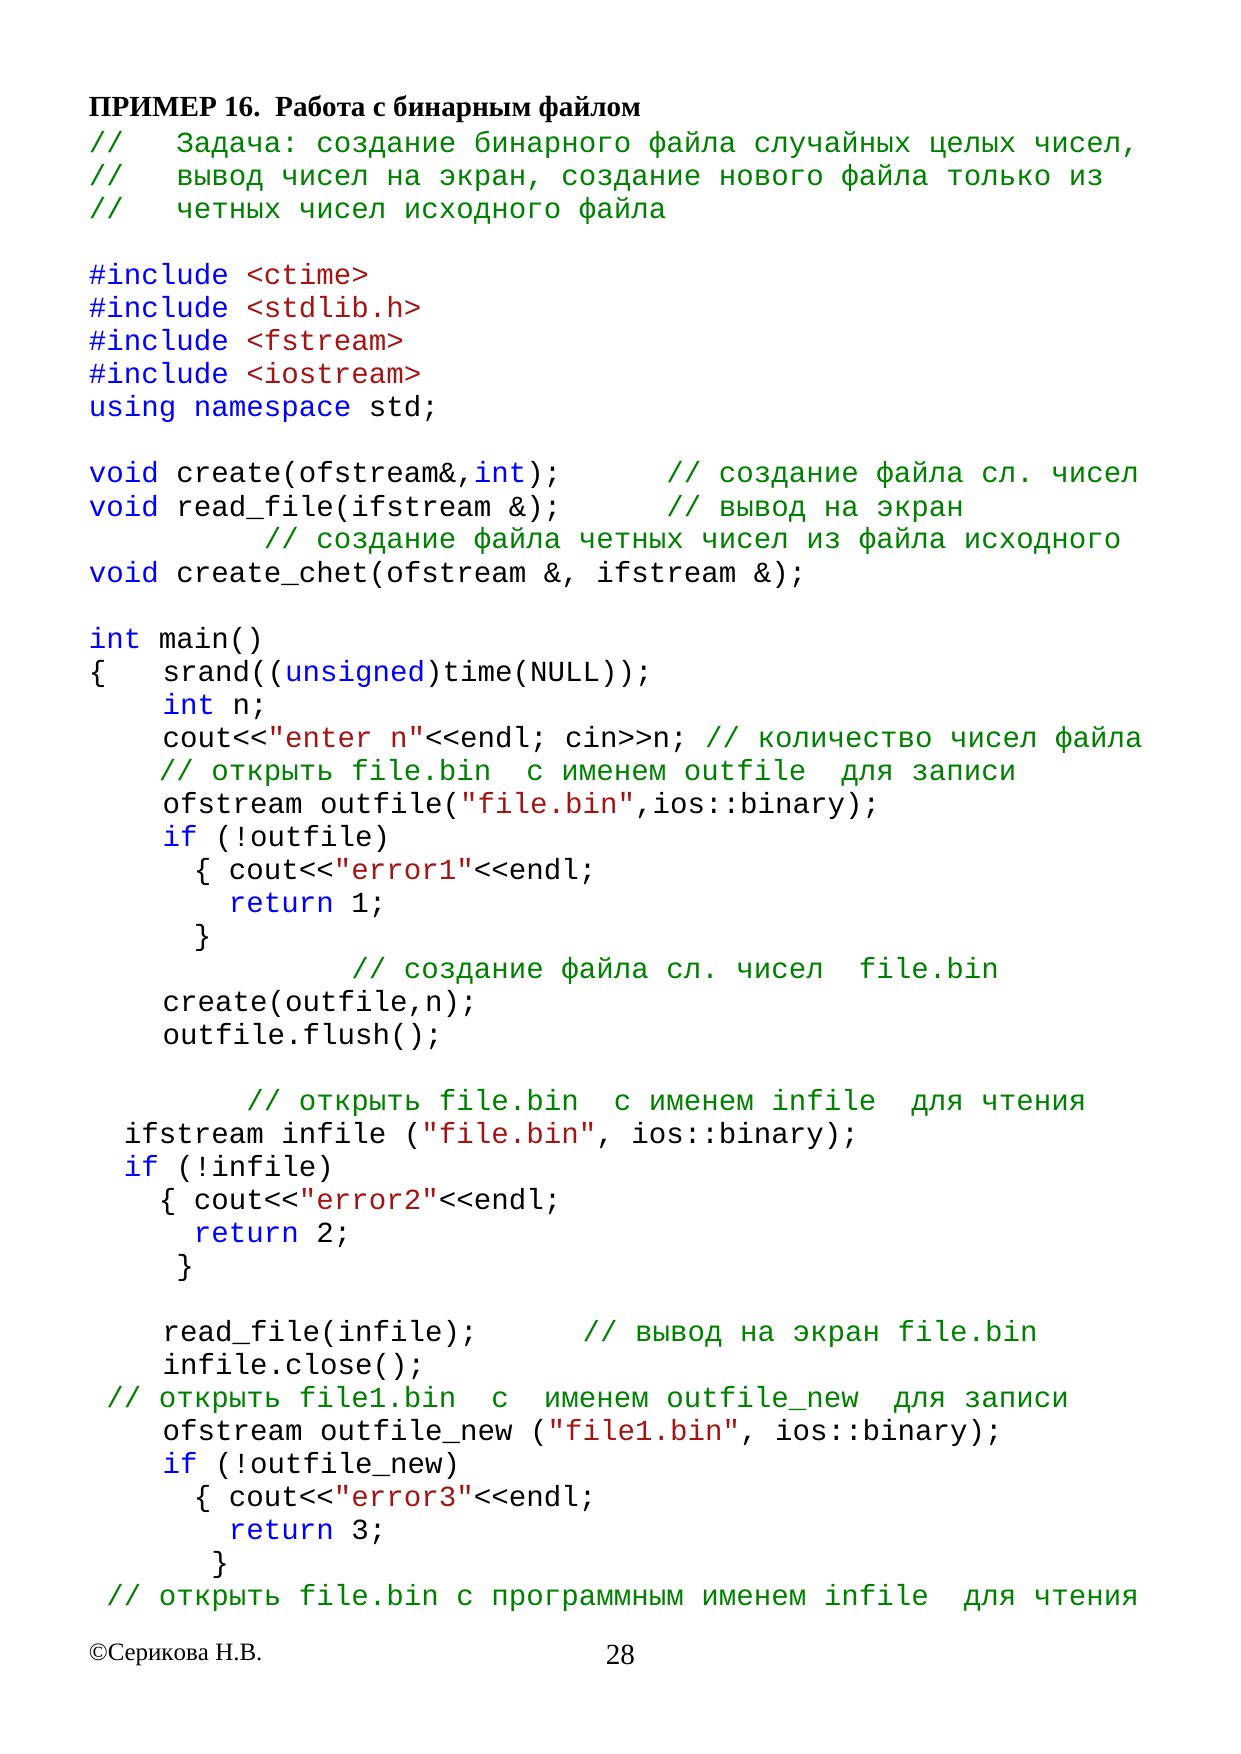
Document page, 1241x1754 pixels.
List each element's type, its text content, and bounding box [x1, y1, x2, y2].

text // создание файла четных чисел из файла исходного [89, 525, 1152, 558]
text read_file(infile); // вывод на экран file.bin [89, 1317, 1152, 1350]
text if (!outfile) [89, 822, 1152, 855]
text void create_chet(ofstream &, ifstream &); [89, 558, 1152, 591]
subtitle ПРИМЕР 16. Работа с бинарным файлом [89, 89, 1152, 122]
text } [89, 921, 1152, 954]
text { cout<<"error2"<<endl; [89, 1185, 1152, 1218]
text // четных чисел исходного файла [89, 194, 1152, 227]
text if (!infile) [89, 1152, 1152, 1185]
text return 3; [89, 1515, 1152, 1548]
text #include <iostream> [89, 359, 1152, 393]
text ofstream outfile("file.bin",ios::binary); [89, 789, 1152, 822]
text outfile.flush(); [89, 1020, 1152, 1053]
text int n; [89, 690, 1152, 723]
text // открыть file1.bin с именем outfile_new для записи [89, 1383, 1152, 1416]
text } [89, 1251, 1152, 1284]
text // Задача: создание бинарного файла случайных целых чисел, [89, 128, 1152, 161]
text // открыть file.bin с именем outfile для записи [89, 756, 1152, 789]
text cout<<"enter n"<<endl; cin>>n; // количество чисел файла [89, 723, 1152, 756]
text // открыть file.bin с именем infile для чтения [89, 1086, 1152, 1119]
text void create(ofstream&,int); // создание файла cл. чисел [89, 459, 1152, 492]
text using namespace std; [89, 393, 1152, 426]
text // создание файла cл. чисел file.bin [89, 954, 1152, 987]
text infile.close(); [89, 1350, 1152, 1383]
text #include <stdlib.h> [89, 293, 1152, 327]
text void read_file(ifstream &); // вывод на экран [89, 492, 1152, 525]
text ofstream outfile_new ("file1.bin", ios::binary); [89, 1416, 1152, 1449]
text return 2; [89, 1218, 1152, 1251]
text } [89, 1548, 1152, 1581]
text // открыть file.bin с программным именем infile для чтения [89, 1581, 1152, 1614]
text #include <fstream> [89, 327, 1152, 359]
text { srand((unsigned)time(NULL)); [89, 657, 1152, 690]
text { cout<<"error3"<<endl; [89, 1482, 1152, 1515]
text { cout<<"error1"<<endl; [89, 855, 1152, 888]
text // вывод чисел на экран, создание нового файла только из [89, 161, 1152, 194]
text #include <ctime> [89, 261, 1152, 293]
text ifstream infile ("file.bin", ios::binary); [89, 1119, 1152, 1152]
text create(outfile,n); [89, 987, 1152, 1020]
text if (!outfile_new) [89, 1449, 1152, 1482]
text return 1; [89, 888, 1152, 921]
text int main() [89, 624, 1152, 657]
